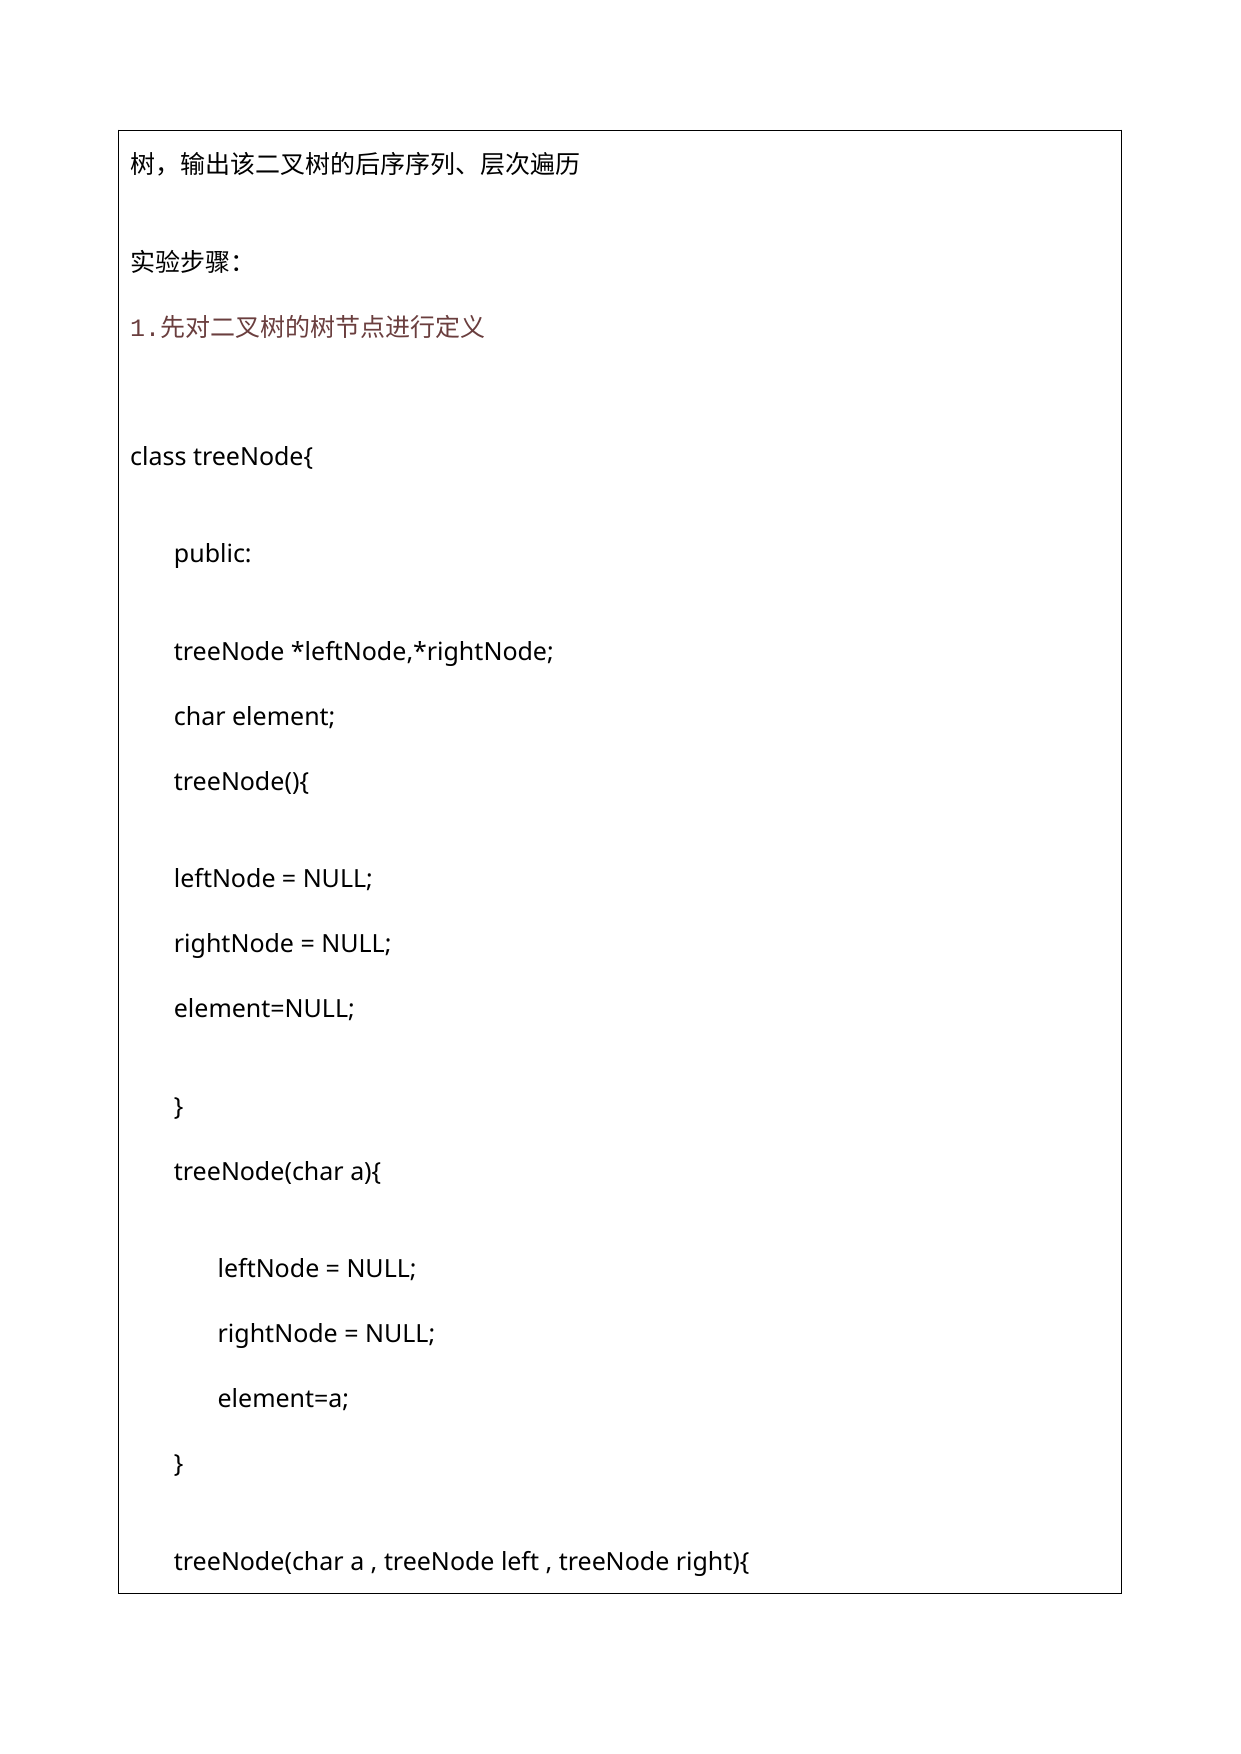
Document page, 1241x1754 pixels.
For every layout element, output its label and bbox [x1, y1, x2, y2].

table_cell [119, 131, 1121, 1593]
